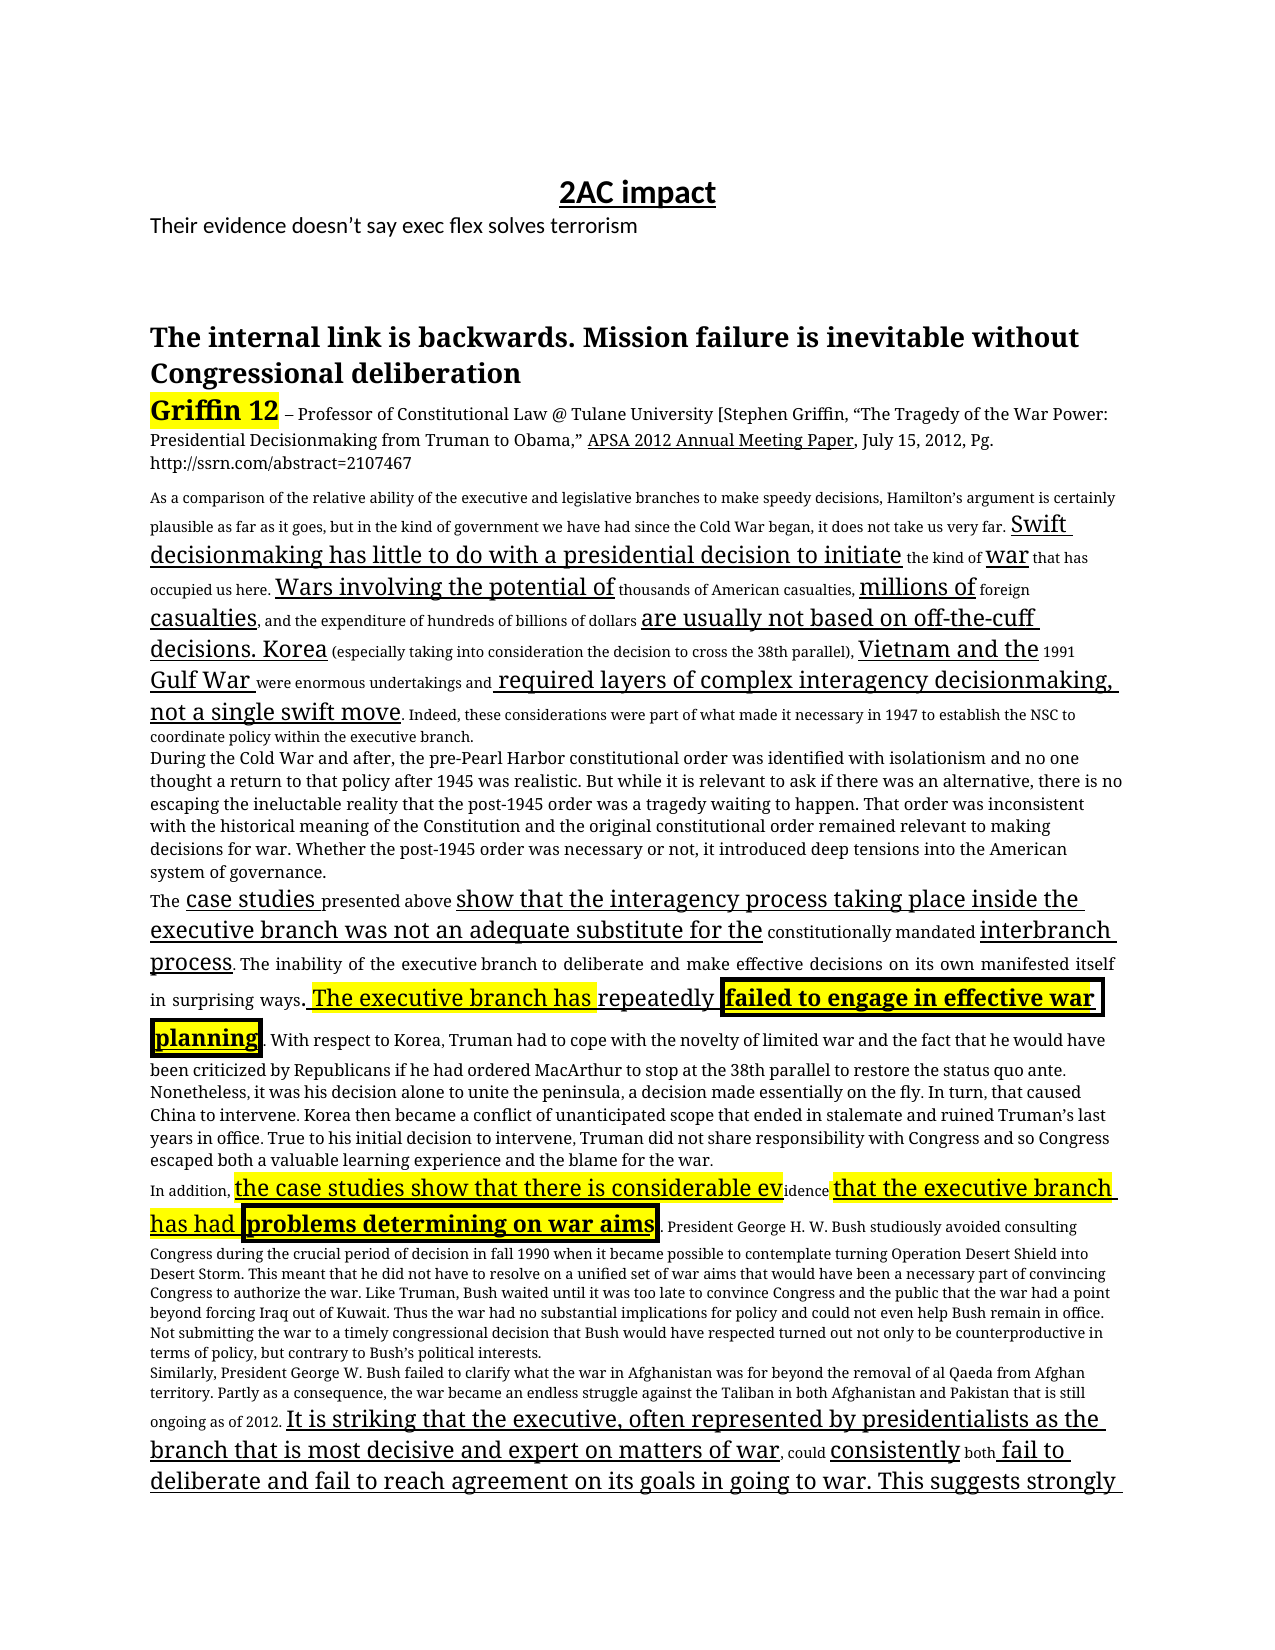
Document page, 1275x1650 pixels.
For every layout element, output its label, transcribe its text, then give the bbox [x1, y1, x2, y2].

text During the Cold War and after, the pre-Pearl Harbor constitutional order was identified with isolationism and no one thought a return to that policy after 1945 was realistic. But while it is relevant to ask if there was an alternative, there is no escaping the ineluctable reality that the post-1945 order was a tragedy waiting to happen. That order was inconsistent with the historical meaning of the Constitution and the original constitutional order remained relevant to making decisions for war. Whether the post-1945 order was necessary or not, it introduced deep tensions into the American system of governance. [150, 747, 1125, 883]
text Griffin 12 – Professor of Constitutional Law @ Tulane University [Stephen Griffin, “The Tragedy of the War Power: Presidential Decisionmaking from Truman to Obama,” APSA 2012 Annual Meeting Paper, July 15, 2012, Pg. http://ssrn.com/abstract=2107467 [150, 392, 1125, 474]
text The case studies presented above show that the interagency process taking place inside the executive branch was not an adequate substitute for the constitutionally mandated interbranch process. The inability of the executive branch to deliberate and make effective decisions on its own manifested itself in surprising ways. The executive branch has repeatedly failed to engage in effective war planning. With respect to Korea, Truman had to cope with the novelty of limited war and the fact that he would have been criticized by Republicans if he had ordered MacArthur to stop at the 38th parallel to restore the status quo ante. Nonetheless, it was his decision alone to unite the peninsula, a decision made essentially on the fly. In turn, that caused China to intervene. Korea then became a conflict of unanticipated scope that ended in stalemate and ruined Truman’s last years in office. True to his initial decision to intervene, Truman did not share responsibility with Congress and so Congress escaped both a valuable learning experience and the blame for the war. [150, 883, 1125, 1172]
subtitle 2AC impact [150, 171, 1125, 212]
subtitle The internal link is backwards. Mission failure is inevitable without Congressional deliberation [150, 318, 1125, 392]
text Their evidence doesn’t say exec flex solves terrorism [150, 212, 1125, 239]
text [150, 1363, 1125, 1496]
text As a comparison of the relative ability of the executive and legislative branches to make speedy decisions, Hamilton’s argument is certainly plausible as far as it goes, but in the kind of government we have had since the Cold War began, it does not take us very far. Swift decisionmaking has little to do with a presidential decision to initiate the kind of war that has occupied us here. Wars involving the potential of thousands of American casualties, millions of foreign casualties, and the expenditure of hundreds of billions of dollars are usually not based on off-the-cuff decisions. Korea (especially taking into consideration the decision to cross the 38th parallel), Vietnam and the 1991 Gulf War were enormous undertakings and required layers of complex interagency decisionmaking, not a single swift move. Indeed, these considerations were part of what made it necessary in 1947 to establish the NSC to coordinate policy within the executive branch. [150, 488, 1125, 747]
text In addition, the case studies show that there is considerable evidence that the executive branch has had problems determining on war aims. President George H. W. Bush studiously avoided consulting Congress during the crucial period of decision in fall 1990 when it became possible to contemplate turning Operation Desert Shield into Desert Storm. This meant that he did not have to resolve on a unified set of war aims that would have been a necessary part of convincing Congress to authorize the war. Like Truman, Bush waited until it was too late to convince Congress and the public that the war had a point beyond forcing Iraq out of Kuwait. Thus the war had no substantial implications for policy and could not even help Bush remain in office. Not submitting the war to a timely congressional decision that Bush would have respected turned out not only to be counterproductive in terms of policy, but contrary to Bush’s political interests. [150, 1172, 1125, 1363]
